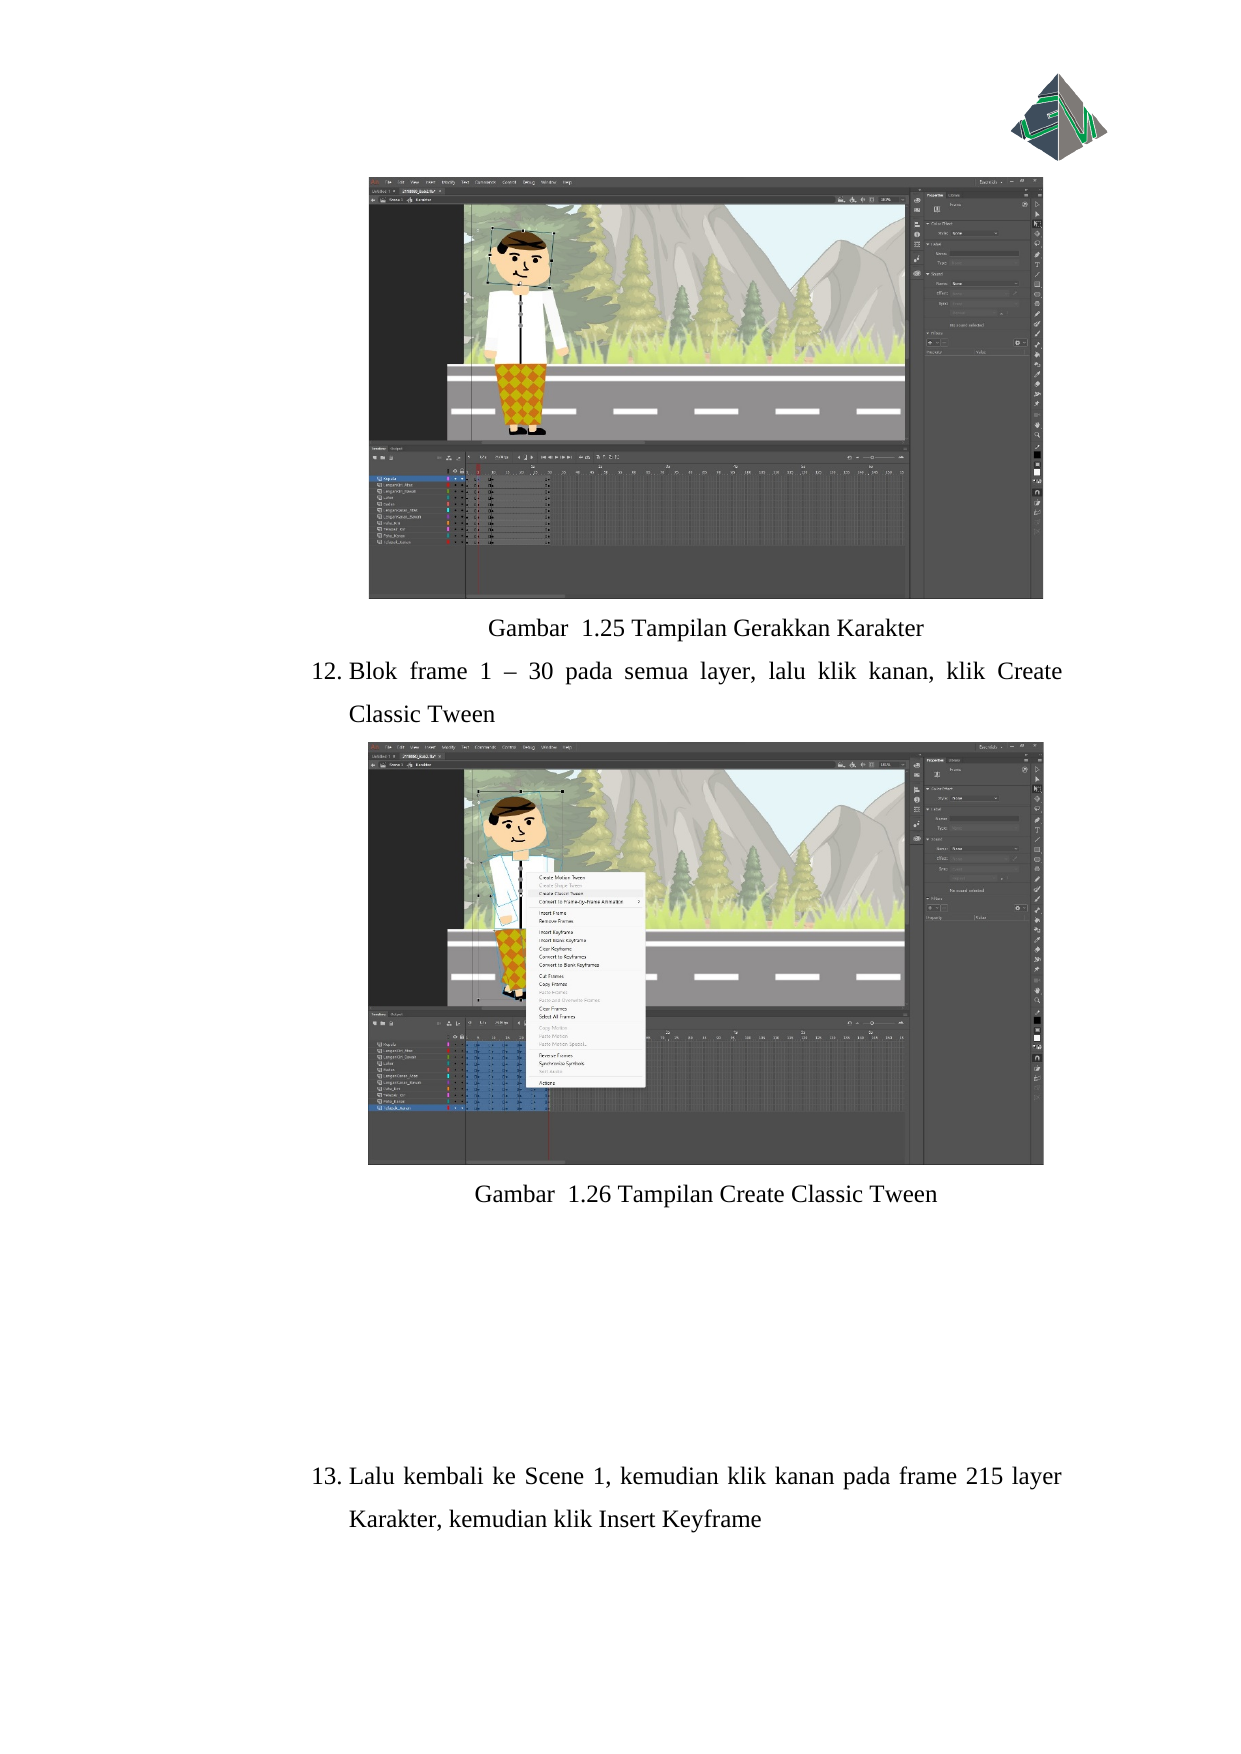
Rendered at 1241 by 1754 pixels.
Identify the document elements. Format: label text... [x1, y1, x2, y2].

picture [368, 742, 1044, 1165]
list Blok frame 1 – 30 pada semua layer, lalu klik kanan, klik Create Classic Tween [311, 656, 1063, 728]
list Lalu kembali ke Scene 1, kemudian klik kanan pada frame 215 layer Karakter, kemudian klik Insert Keyframe [311, 1461, 1063, 1533]
picture [368, 177, 1044, 599]
picture [1010, 73, 1108, 161]
subtitle 1.25 Tampilan Gerakkan Karakter [349, 613, 1063, 642]
subtitle 1.26 Tampilan Create Classic Tween [349, 1179, 1063, 1208]
